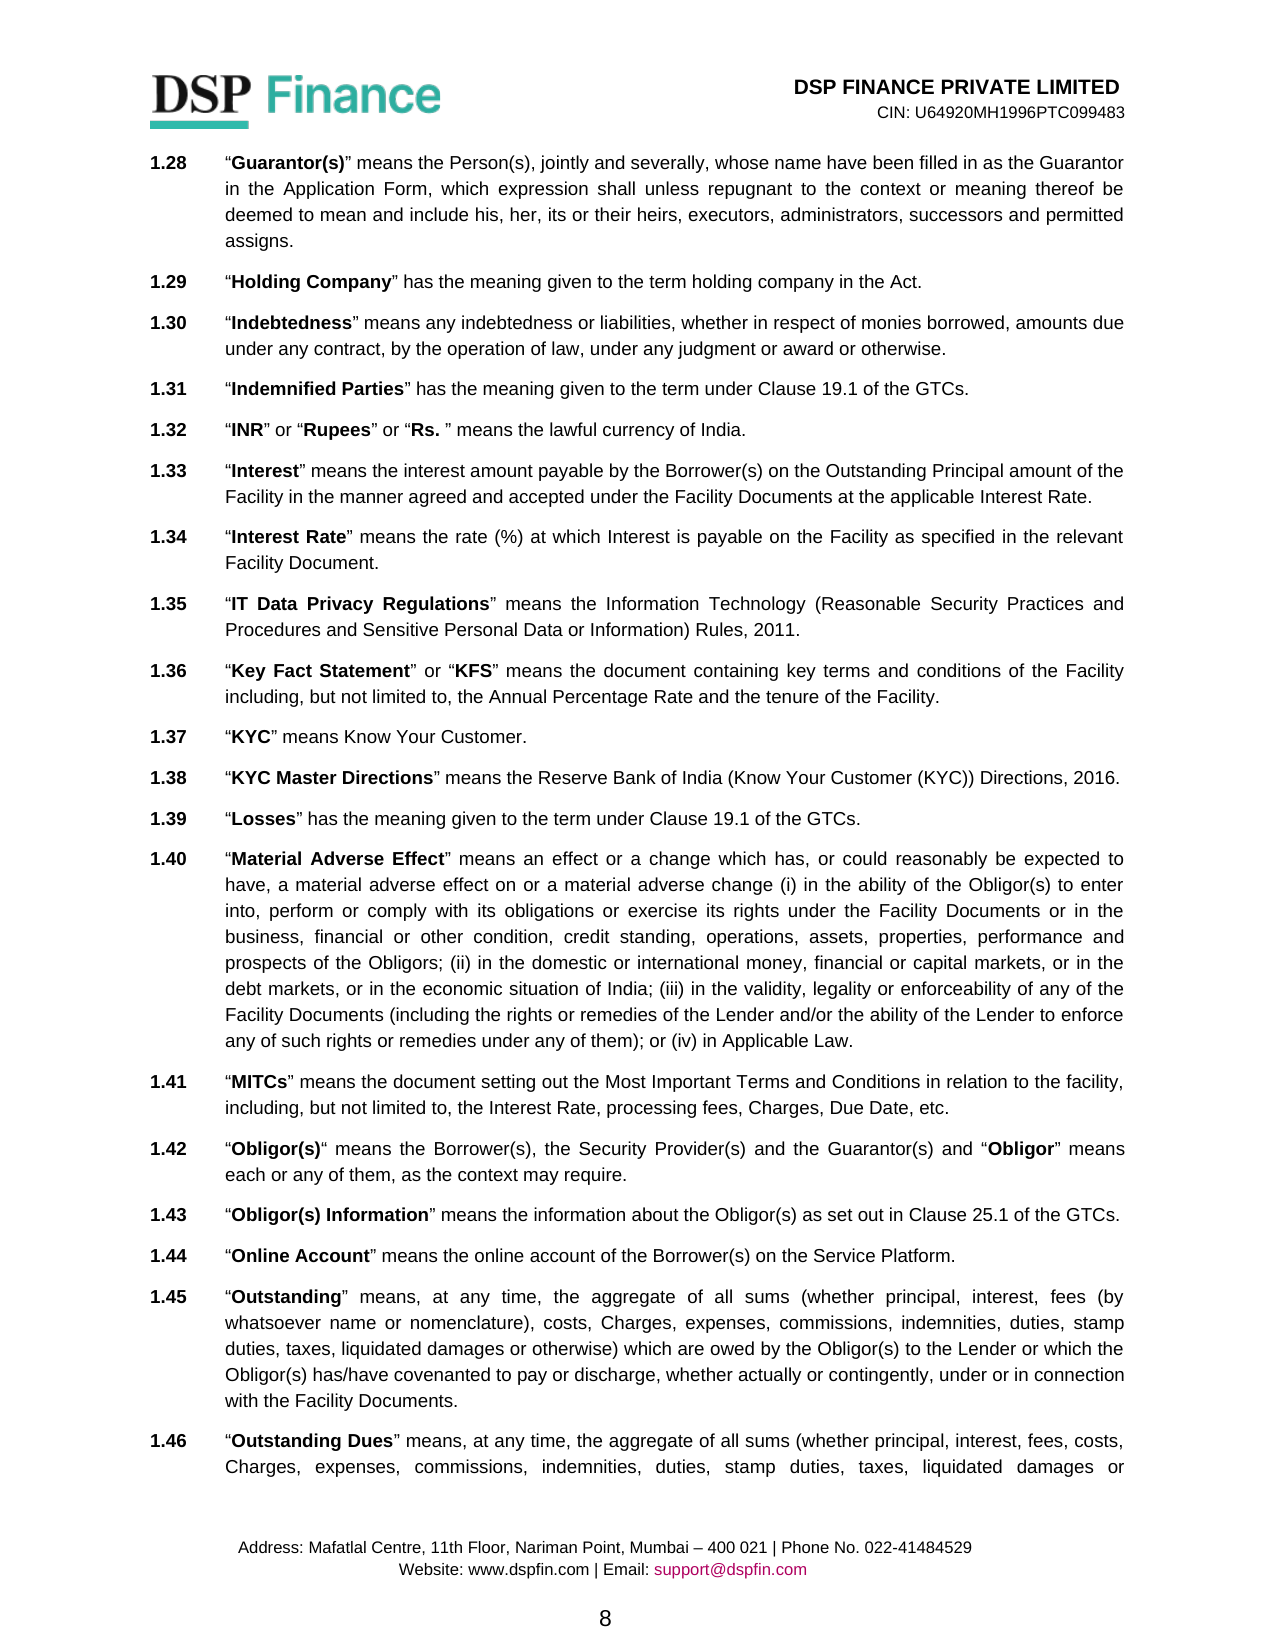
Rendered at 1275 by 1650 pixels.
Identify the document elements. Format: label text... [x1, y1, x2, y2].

list “MITCs” means the document setting out the Most Important Terms and Conditions in relation to the facility, including, but not limited to, the Interest Rate, processing fees, Charges, Due Date, etc. [150, 1071, 1125, 1118]
list “Outstanding” means, at any time, the aggregate of all sums (whether principal, interest, fees (by whatsoever name or nomenclature), costs, Charges, expenses, commissions, indemnities, duties, stamp duties, taxes, liquidated damages or otherwise) which are owed by the Obligor(s) to the Lender or which the Obligor(s) has/have covenanted to pay or discharge, whether actually or contingently, under or in connection with the Facility Documents. [150, 1286, 1125, 1411]
list “Key Fact Statement” or “KFS” means the document containing key terms and conditions of the Facility including, but not limited to, the Annual Percentage Rate and the tenure of the Facility. [150, 659, 1125, 707]
list “INR” or “Rupees” or “Rs. ” means the lawful currency of India. [150, 419, 1125, 440]
list “KYC” means Know Your Customer. [150, 726, 1125, 748]
list “Online Account” means the online account of the Borrower(s) on the Service Platform. [150, 1245, 1125, 1266]
list “Material Adverse Effect” means an effect or a change which has, or could reasonably be expected to have, a material adverse effect on or a material adverse change (i) in the ability of the Obligor(s) to enter into, perform or comply with its obligations or exercise its rights under the Facility Documents or in the business, financial or other condition, credit standing, operations, assets, properties, performance and prospects of the Obligors; (ii) in the domestic or international money, financial or capital markets, or in the debt markets, or in the economic situation of India; (iii) in the validity, legality or enforceability of any of the Facility Documents (including the rights or remedies of the Lender and/or the ability of the Lender to enforce any of such rights or remedies under any of them); or (iv) in Applicable Law. [150, 848, 1125, 1052]
list “Indemnified Parties” has the meaning given to the term under Clause 19.1 of the GTCs. [150, 378, 1125, 400]
list “Holding Company” has the meaning given to the term holding company in the Act. [150, 271, 1125, 292]
list “Interest” means the interest amount payable by the Borrower(s) on the Outstanding Principal amount of the Facility in the manner agreed and accepted under the Facility Documents at the applicable Interest Rate. [150, 459, 1125, 507]
list “Indebtedness” means any indebtedness or liabilities, whether in respect of monies borrowed, amounts due under any contract, by the operation of law, under any judgment or award or otherwise. [150, 312, 1125, 359]
list “Obligor(s)“ means the Borrower(s), the Security Provider(s) and the Guarantor(s) and “Obligor” means each or any of them, as the context may require. [150, 1138, 1125, 1185]
list “IT Data Privacy Regulations” means the Information Technology (Reasonable Security Practices and Procedures and Sensitive Personal Data or Information) Rules, 2011. [150, 593, 1125, 640]
list “Guarantor(s)” means the Person(s), jointly and severally, whose name have been filled in as the Guarantor in the Application Form, which expression shall unless repugnant to the context or meaning thereof be deemed to mean and include his, her, its or their heirs, executors, administrators, successors and permitted assigns. [150, 152, 1125, 252]
list “Interest Rate” means the rate (%) at which Interest is payable on the Facility as specified in the relevant Facility Document. [150, 526, 1125, 574]
list “Losses” has the meaning given to the term under Clause 19.1 of the GTCs. [150, 807, 1125, 829]
picture [150, 75, 441, 129]
list “Obligor(s) Information” means the information about the Obligor(s) as set out in Clause 25.1 of the GTCs. [150, 1204, 1125, 1226]
list “KYC Master Directions” means the Reserve Bank of India (Know Your Customer (KYC)) Directions, 2016. [150, 767, 1125, 788]
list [150, 1430, 1125, 1478]
